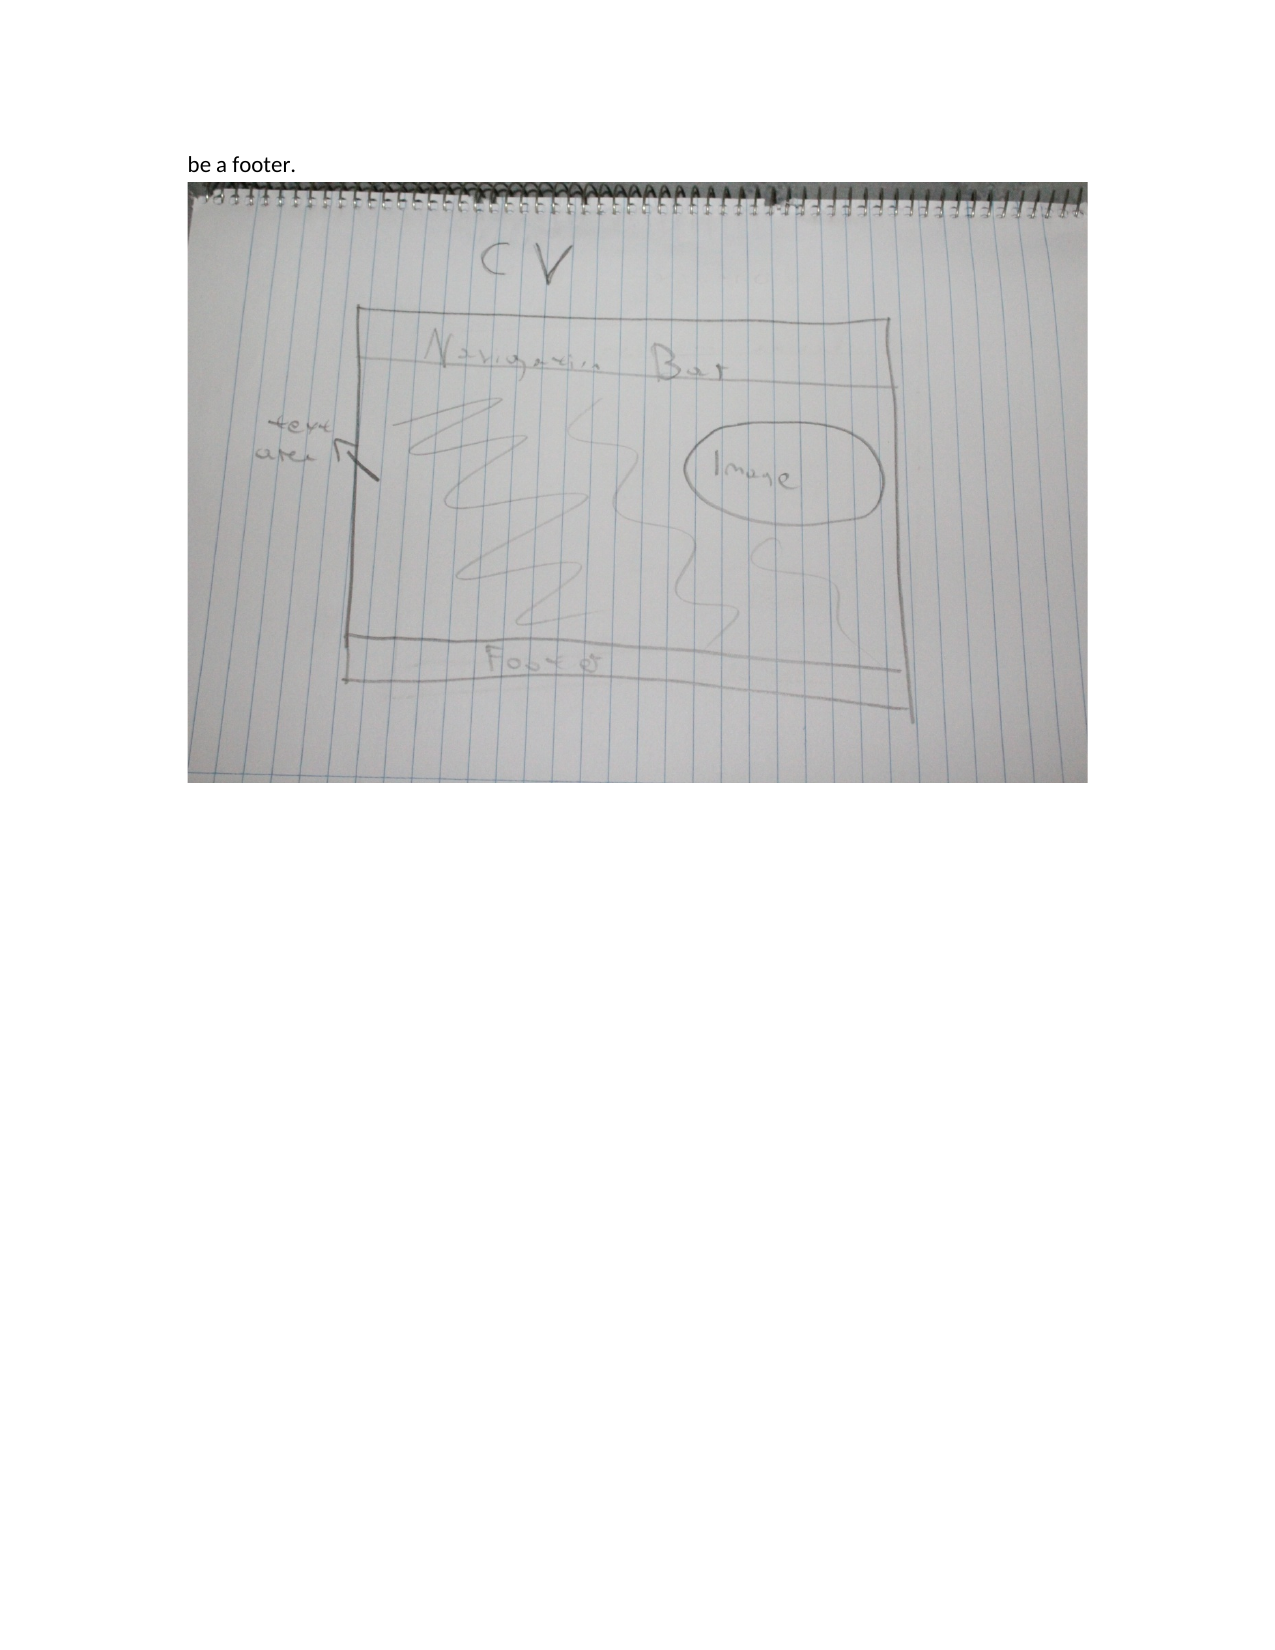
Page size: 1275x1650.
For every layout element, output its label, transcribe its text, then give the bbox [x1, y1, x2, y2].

picture [187, 182, 1088, 783]
text On this section I will make the standard navigation bar and I will make it as simple as it can be.This section will include a random image and some information about my education and skills.Basically,it will be just a text area and a random image.In the end of the section there will be a footer. [187, 150, 1087, 182]
